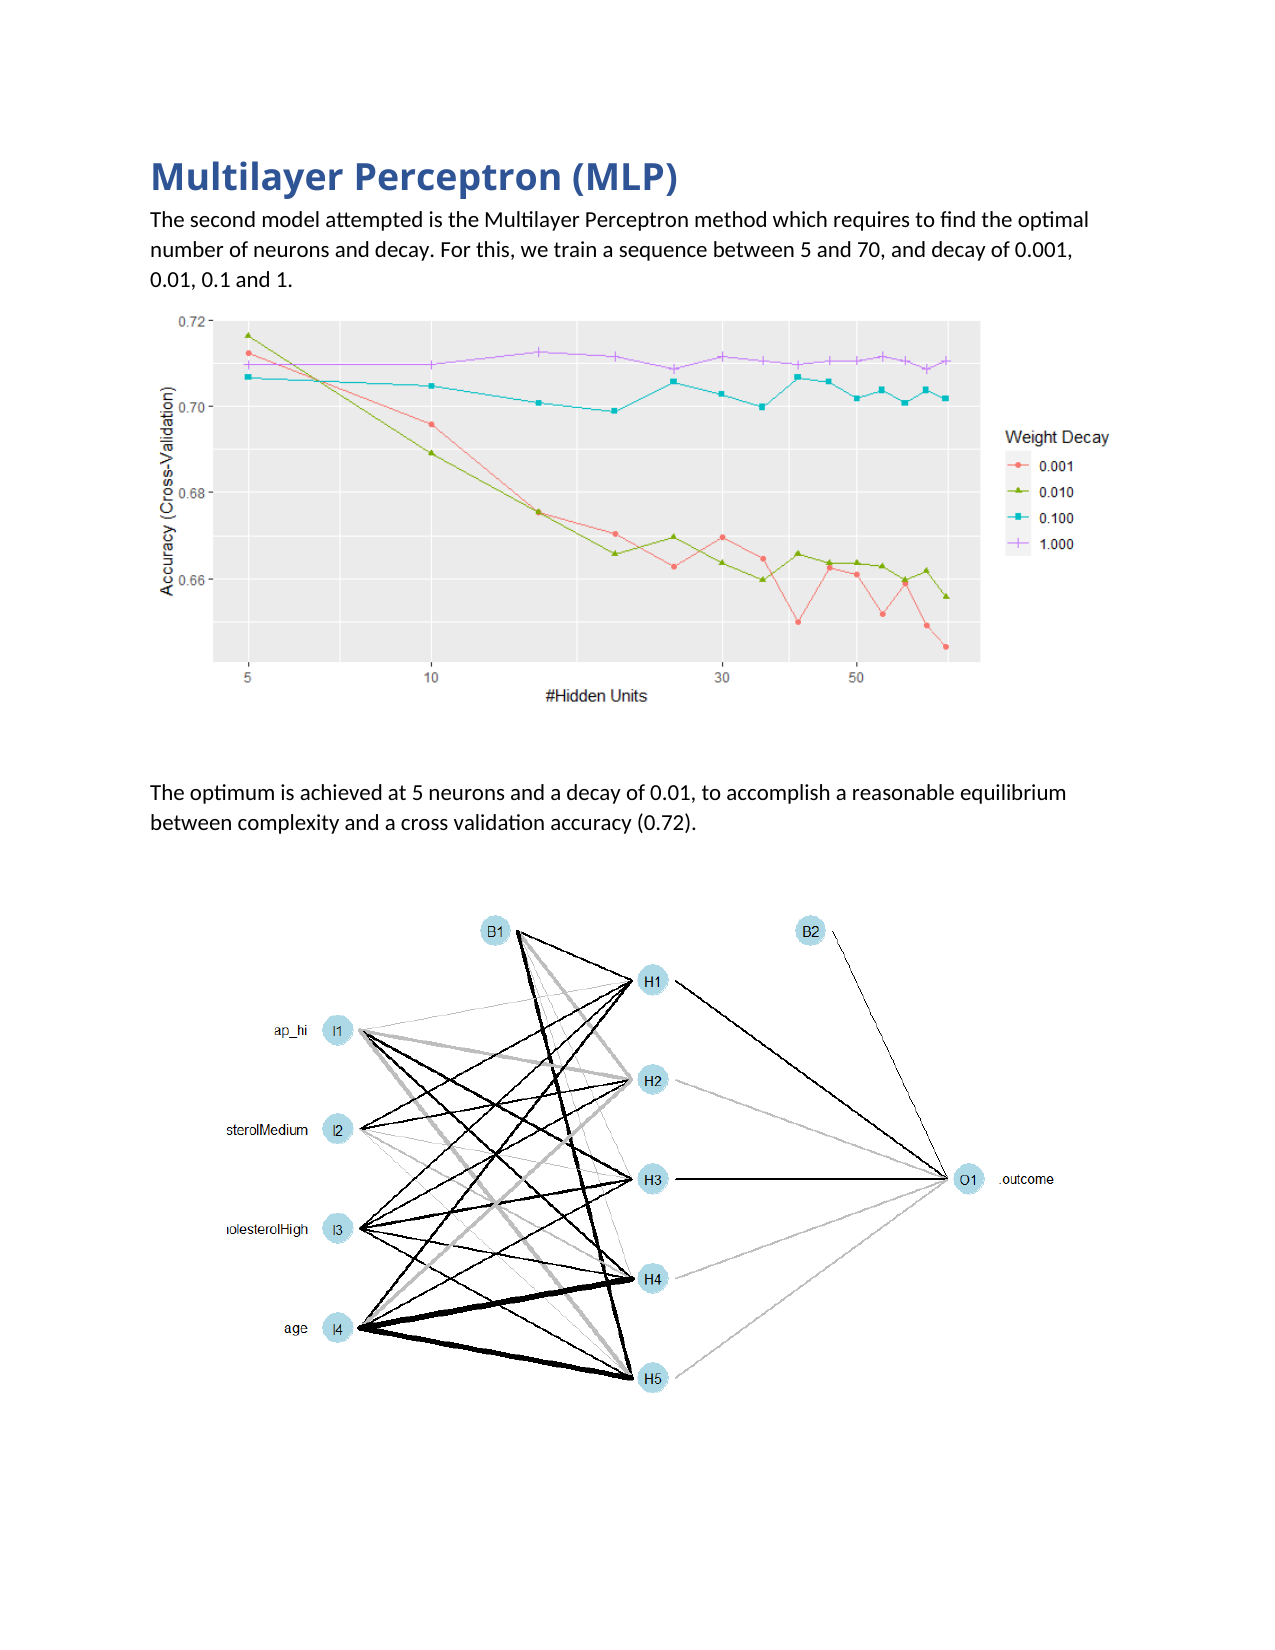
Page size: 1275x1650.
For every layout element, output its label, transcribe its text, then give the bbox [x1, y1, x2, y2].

picture [192, 855, 1083, 1457]
subtitle Multilayer Perceptron (MLP) [150, 150, 1125, 201]
picture [150, 312, 1125, 713]
text The optimum is achieved at 5 neurons and a decay of 0.01, to accomplish a reasonable equilibrium between complexity and a cross validation accuracy (0.72). [150, 778, 1125, 836]
text The second model attempted is the Multilayer Perceptron method which requires to find the optimal number of neurons and decay. For this, we train a sequence between 5 and 70, and decay of 0.001, 0.01, 0.1 and 1. [150, 205, 1125, 293]
